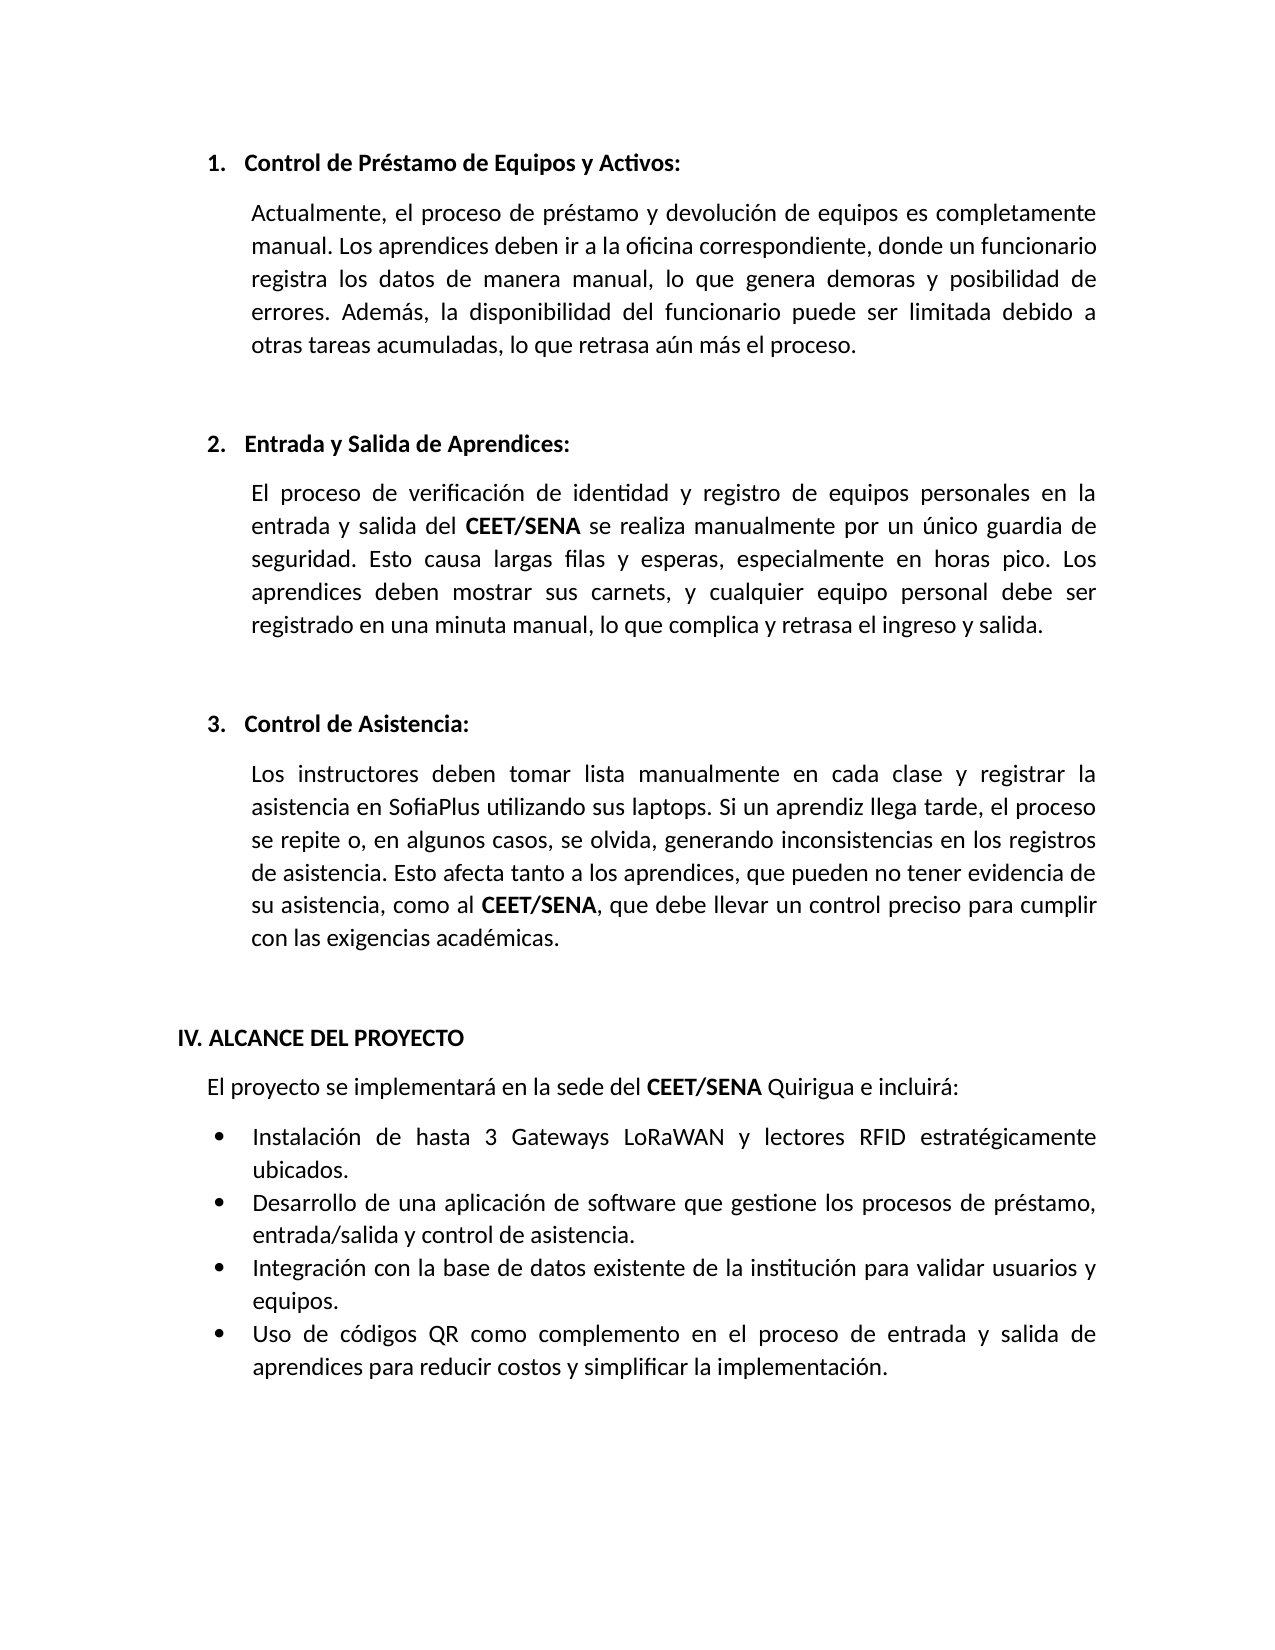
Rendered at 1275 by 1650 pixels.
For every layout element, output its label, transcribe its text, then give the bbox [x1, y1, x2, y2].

text El proceso de verificación de identidad y registro de equipos personales en la entrada y salida del CEET/SENA se realiza manualmente por un único guardia de seguridad. Esto causa largas filas y esperas, especialmente en horas pico. Los aprendices deben mostrar sus carnets, y cualquier equipo personal debe ser registrado en una minuta manual, lo que complica y retrasa el ingreso y salida. [251, 478, 1098, 640]
list Integración con la base de datos existente de la institución para validar usuarios y equipos. [215, 1253, 1098, 1316]
list Control de Préstamo de Equipos y Activos: [207, 148, 1098, 178]
text IV. ALCANCE DEL PROYECTO [177, 1022, 1098, 1052]
list Instalación de hasta 3 Gateways LoRaWAN y lectores RFID estratégicamente ubicados. [215, 1121, 1098, 1184]
text El proyecto se implementará en la sede del CEET/SENA Quirigua e incluirá: [207, 1071, 1098, 1102]
text Los instructores deben tomar lista manualmente en cada clase y registrar la asistencia en SofiaPlus utilizando sus laptops. Si un aprendiz llega tarde, el proceso se repite o, en algunos casos, se olvida, generando inconsistencias en los registros de asistencia. Esto afecta tanto a los aprendices, que pueden no tener evidencia de su asistencia, como al CEET/SENA, que debe llevar un control preciso para cumplir con las exigencias académicas. [251, 758, 1098, 953]
list Uso de códigos QR como complemento en el proceso de entrada y salida de aprendices para reducir costos y simplificar la implementación. [215, 1318, 1098, 1382]
list Desarrollo de una aplicación de software que gestione los procesos de préstamo, entrada/salida y control de asistencia. [215, 1187, 1098, 1250]
text Actualmente, el proceso de préstamo y devolución de equipos es completamente manual. Los aprendices deben ir a la oficina correspondiente, donde un funcionario registra los datos de manera manual, lo que genera demoras y posibilidad de errores. Además, la disponibilidad del funcionario puede ser limitada debido a otras tareas acumuladas, lo que retrasa aún más el proceso. [251, 197, 1098, 359]
list Control de Asistencia: [207, 708, 1098, 739]
list Entrada y Salida de Aprendices: [207, 428, 1098, 458]
